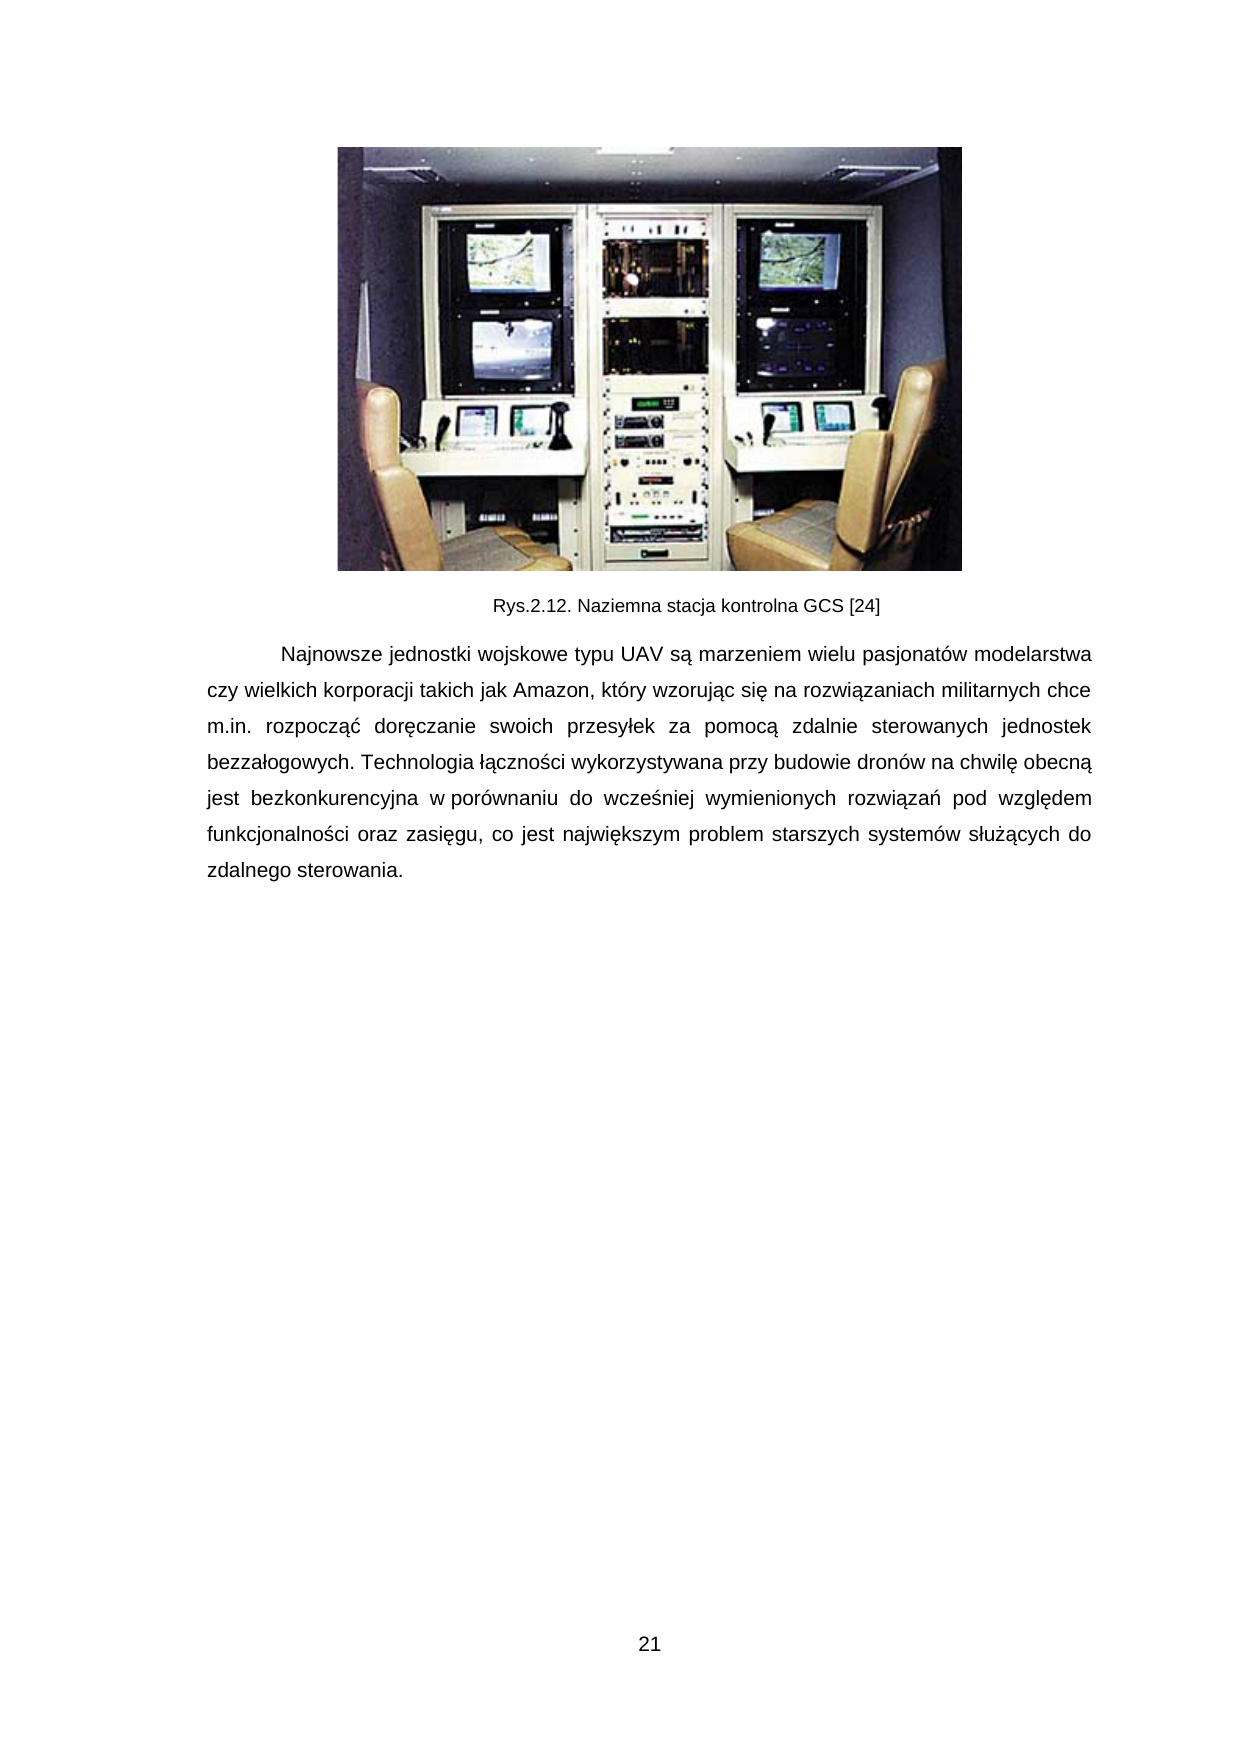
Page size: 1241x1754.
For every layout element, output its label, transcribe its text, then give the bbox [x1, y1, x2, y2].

text Rys.2.12. Naziemna stacja kontrolna GCS [24] [207, 595, 1092, 617]
text Najnowsze jednostki wojskowe typu UAV są marzeniem wielu pasjonatów modelarstwa czy wielkich korporacji takich jak Amazon, który wzorując się na rozwiązaniach militarnych chce m.in. rozpocząć doręczanie swoich przesyłek za pomocą zdalnie sterowanych jednostek bezzałogowych. Technologia łączności wykorzystywana przy budowie dronów na chwilę obecną jest bezkonkurencyjna w porównaniu do wcześniej wymienionych rozwiązań pod względem funkcjonalności oraz zasięgu, co jest największym problem starszych systemów służących do zdalnego sterowania. [207, 642, 1092, 881]
picture [337, 147, 962, 571]
